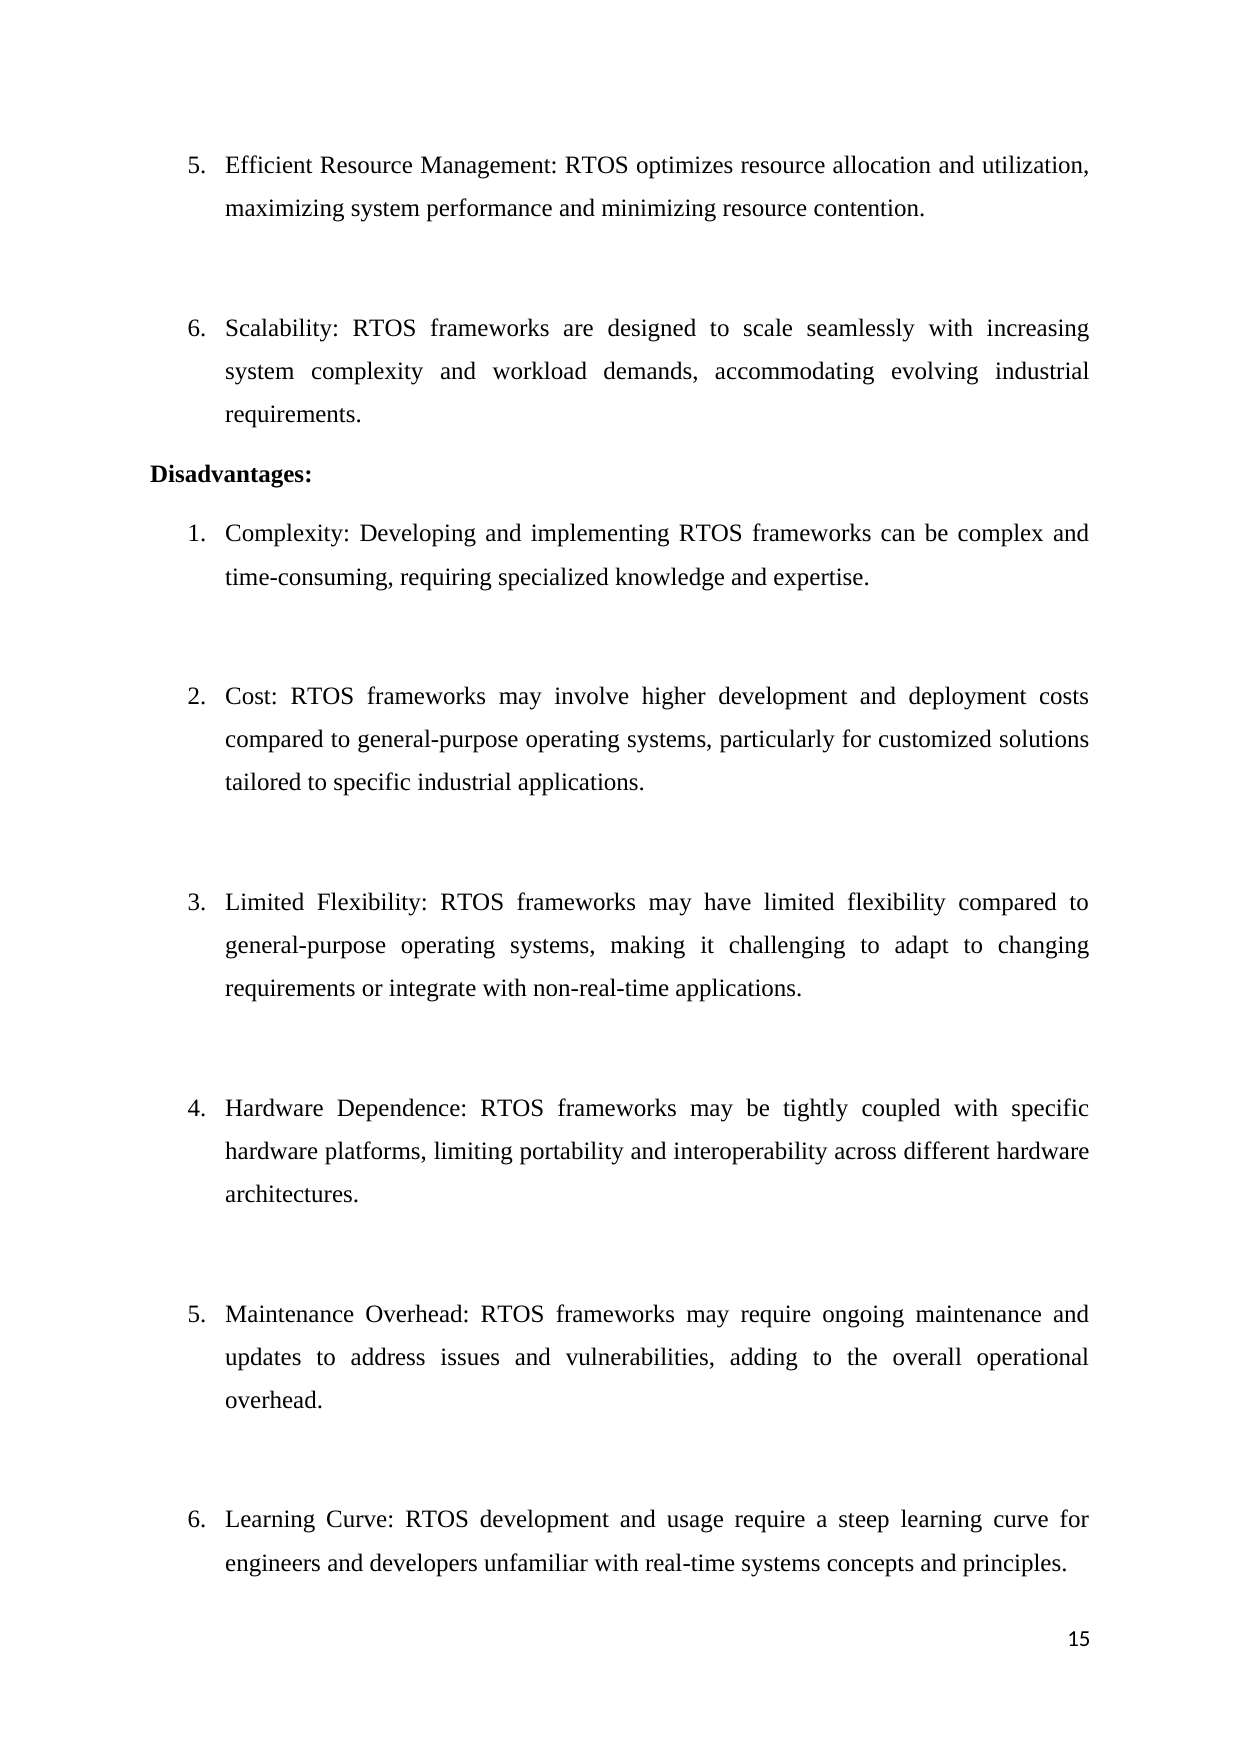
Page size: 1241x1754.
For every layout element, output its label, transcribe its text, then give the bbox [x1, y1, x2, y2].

list Limited Flexibility: RTOS frameworks may have limited flexibility compared to general-purpose operating systems, making it challenging to adapt to changing requirements or integrate with non-real-time applications. [187, 887, 1090, 1002]
list Scalability: RTOS frameworks are designed to scale seamlessly with increasing system complexity and workload demands, accommodating evolving industrial requirements. [187, 313, 1090, 428]
list Efficient Resource Management: RTOS optimizes resource allocation and utilization, maximizing system performance and minimizing resource contention. [187, 150, 1090, 222]
list Learning Curve: RTOS development and usage require a steep learning curve for engineers and developers unfamiliar with real-time systems concepts and principles. [187, 1504, 1090, 1576]
text Disadvantages: [150, 459, 1090, 487]
list Hardware Dependence: RTOS frameworks may be tightly coupled with specific hardware platforms, limiting portability and interoperability across different hardware architectures. [187, 1093, 1090, 1208]
list Complexity: Developing and implementing RTOS frameworks can be complex and time-consuming, requiring specialized knowledge and expertise. [187, 518, 1090, 590]
list Maintenance Overhead: RTOS frameworks may require ongoing maintenance and updates to address issues and vulnerabilities, adding to the overall operational overhead. [187, 1299, 1090, 1414]
list Cost: RTOS frameworks may involve higher development and deployment costs compared to general-purpose operating systems, particularly for customized solutions tailored to specific industrial applications. [187, 681, 1090, 796]
